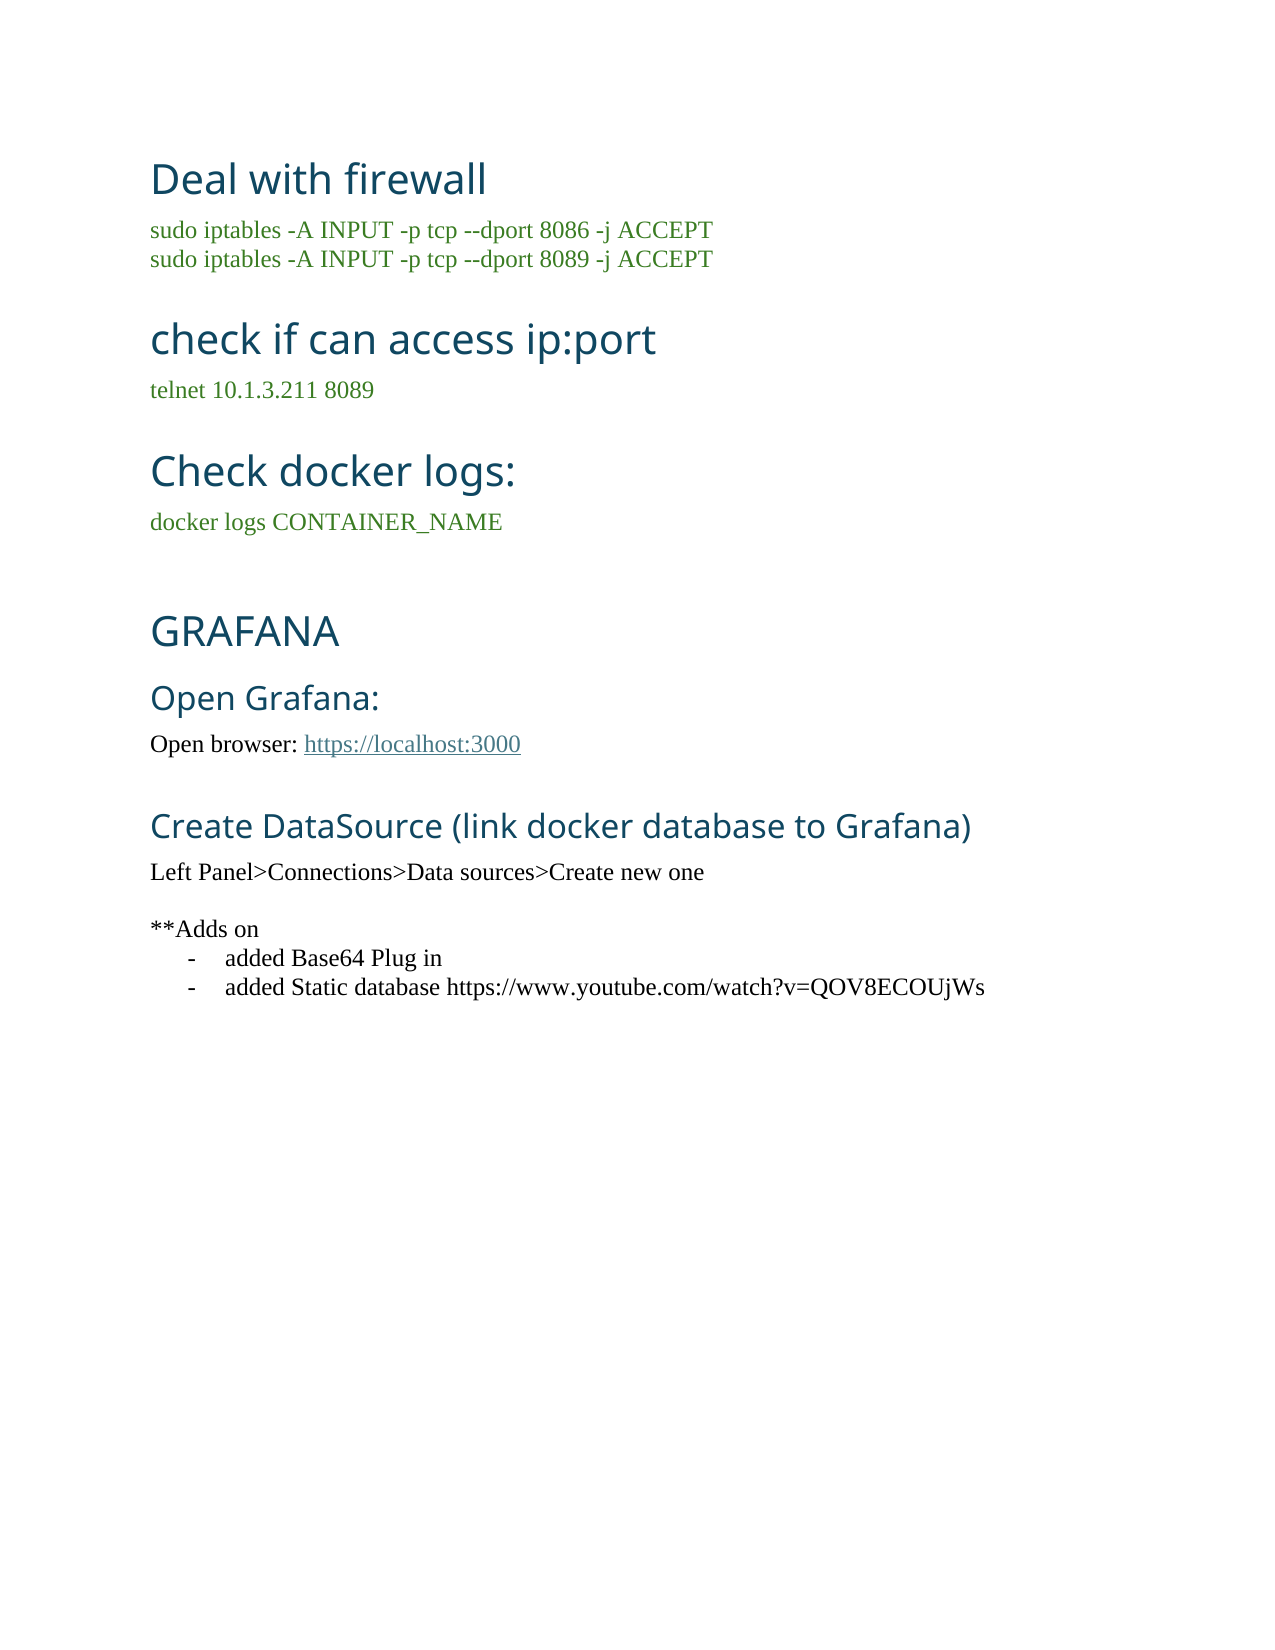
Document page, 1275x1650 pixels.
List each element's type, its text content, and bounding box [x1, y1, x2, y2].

text sudo iptables -A INPUT -p tcp --dport 8086 -j ACCEPT [150, 215, 1125, 244]
subtitle Open Grafana: [150, 675, 1125, 720]
subtitle GRAFANA [150, 602, 1125, 658]
list added Base64 Plug in [187, 943, 1125, 972]
text docker logs CONTAINER_NAME [150, 507, 1125, 535]
text sudo iptables -A INPUT -p tcp --dport 8089 -j ACCEPT [150, 244, 1125, 273]
subtitle check if can access ip:port [150, 310, 1125, 367]
text Left Panel>Connections>Data sources>Create new one [150, 857, 1125, 885]
text **Adds on [150, 914, 1125, 943]
subtitle Create DataSource (link docker database to Grafana) [150, 803, 1125, 848]
subtitle Deal with firewall [150, 150, 1125, 207]
text telnet 10.1.3.211 8089 [150, 375, 1125, 404]
list added Static database https://www.youtube.com/watch?v=QOV8ECOUjWs [187, 972, 1125, 1000]
text Open browser: https://localhost:3000 [150, 729, 1125, 757]
subtitle Check docker logs: [150, 441, 1125, 498]
